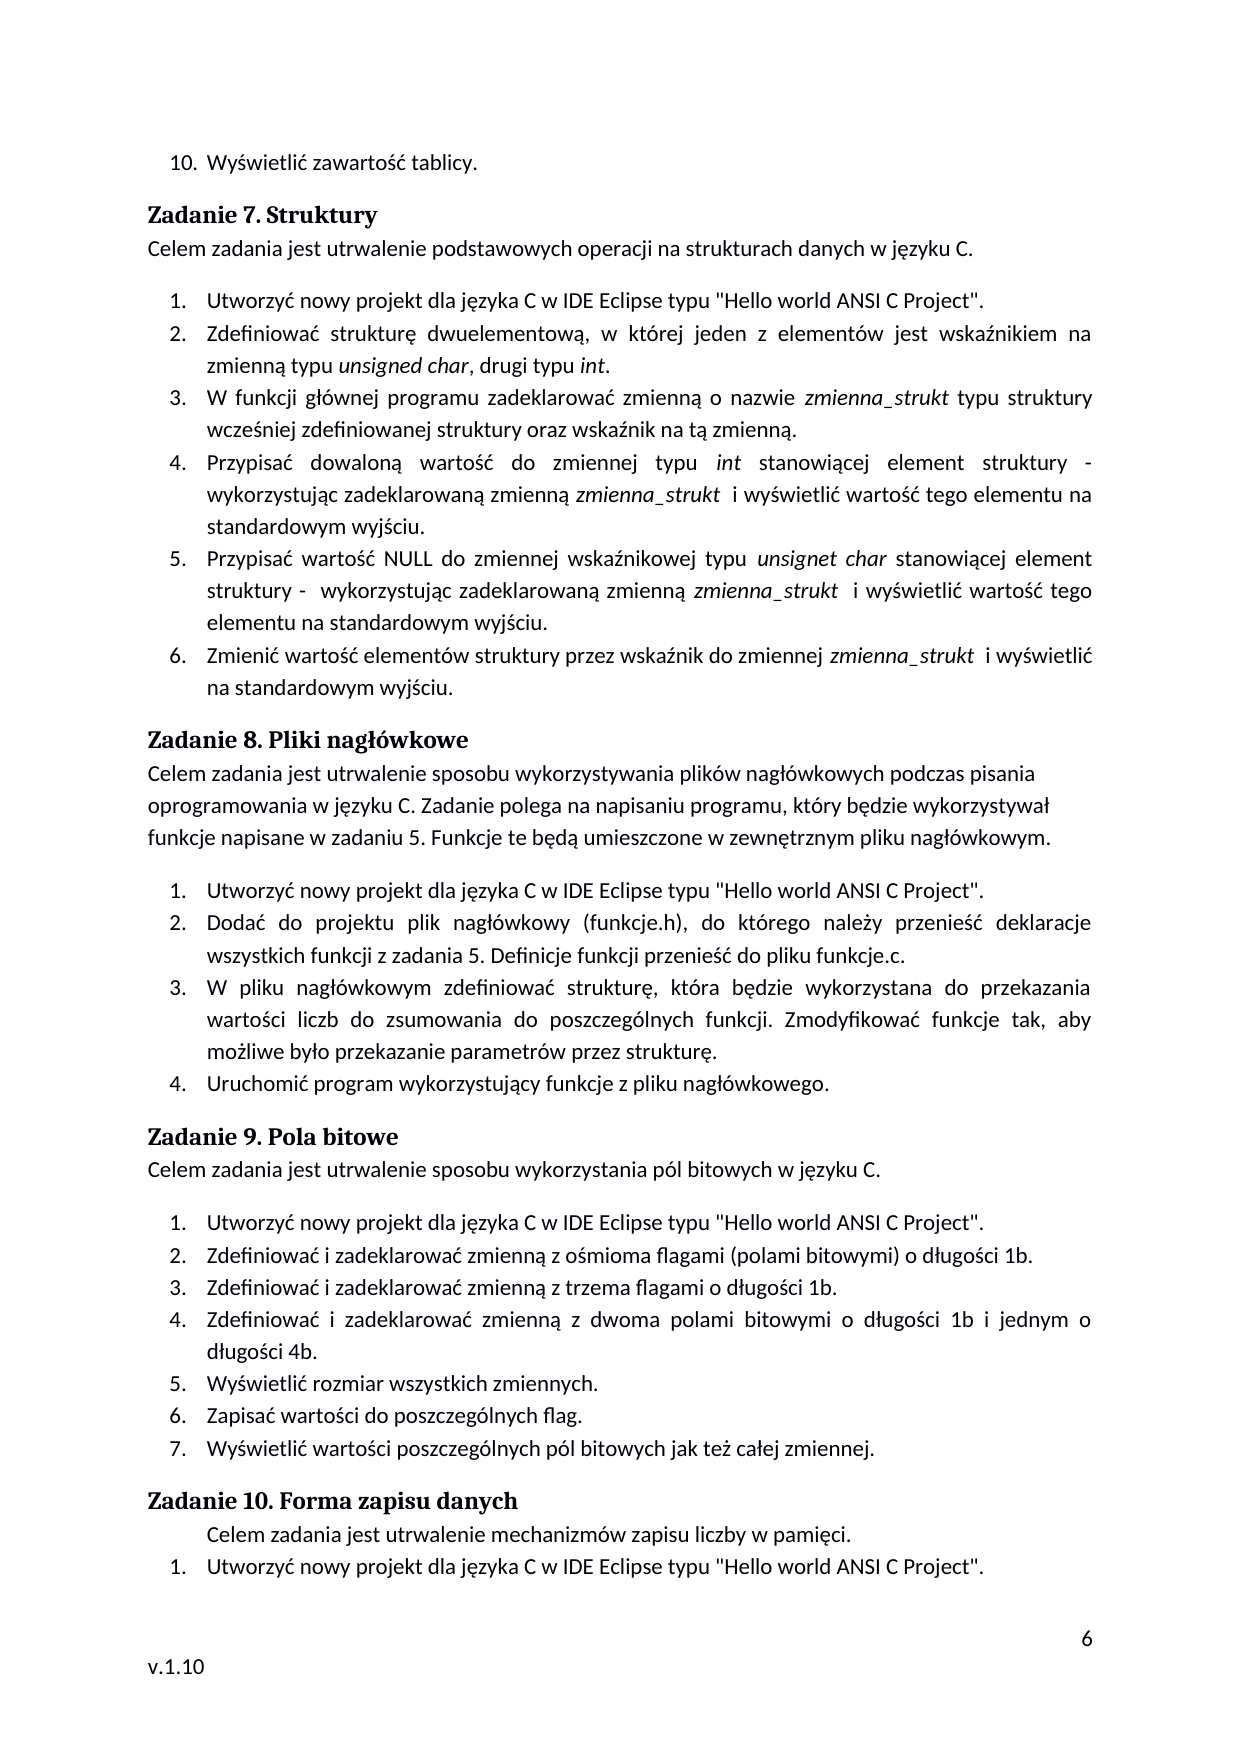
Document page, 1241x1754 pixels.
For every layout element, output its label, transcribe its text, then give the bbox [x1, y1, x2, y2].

list Wyświetlić zawartość tablicy. [169, 148, 1093, 176]
list Wyświetlić rozmiar wszystkich zmiennych. [169, 1369, 1093, 1397]
list Zapisać wartości do poszczególnych flag. [169, 1402, 1093, 1430]
list W funkcji głównej programu zadeklarować zmienną o nazwie zmienna_strukt typu struktury wcześniej zdefiniowanej struktury oraz wskaźnik na tą zmienną. [169, 383, 1093, 443]
subtitle Zadanie 8. Pliki nagłówkowe [148, 726, 1093, 755]
list Utworzyć nowy projekt dla języka C w IDE Eclipse typu "Hello world ANSI C Project". [169, 876, 1093, 904]
text Celem zadania jest utrwalenie sposobu wykorzystania pól bitowych w języku C. [148, 1156, 1093, 1183]
text Celem zadania jest utrwalenie sposobu wykorzystywania plików nagłówkowych podczas pisania oprogramowania w języku C. Zadanie polega na napisaniu programu, który będzie wykorzystywał funkcje napisane w zadaniu 5. Funkcje te będą umieszczone w zewnętrznym pliku nagłówkowym. [148, 759, 1093, 851]
subtitle Zadanie 10. Forma zapisu danych [148, 1487, 1093, 1516]
list Zdefiniować i zadeklarować zmienną z trzema flagami o długości 1b. [169, 1273, 1093, 1301]
list W pliku nagłówkowym zdefiniować strukturę, która będzie wykorzystana do przekazania wartości liczb do zsumowania do poszczególnych funkcji. Zmodyfikować funkcje tak, aby możliwe było przekazanie parametrów przez strukturę. [169, 973, 1093, 1065]
list Zdefiniować strukturę dwuelementową, w której jeden z elementów jest wskaźnikiem na zmienną typu unsigned char, drugi typu int. [169, 319, 1093, 379]
list Przypisać dowaloną wartość do zmiennej typu int stanowiącej element struktury - wykorzystując zadeklarowaną zmienną zmienna_strukt i wyświetlić wartość tego elementu na standardowym wyjściu. [169, 448, 1093, 540]
list Utworzyć nowy projekt dla języka C w IDE Eclipse typu "Hello world ANSI C Project". [169, 1552, 1093, 1580]
list Wyświetlić wartości poszczególnych pól bitowych jak też całej zmiennej. [169, 1434, 1093, 1462]
list Zdefiniować i zadeklarować zmienną z dwoma polami bitowymi o długości 1b i jednym o długości 4b. [169, 1305, 1093, 1365]
text Celem zadania jest utrwalenie podstawowych operacji na strukturach danych w języku C. [148, 234, 1093, 262]
list Zdefiniować i zadeklarować zmienną z ośmioma flagami (polami bitowymi) o długości 1b. [169, 1241, 1093, 1269]
subtitle Zadanie 9. Pola bitowe [148, 1122, 1093, 1151]
list Utworzyć nowy projekt dla języka C w IDE Eclipse typu "Hello world ANSI C Project". [169, 1208, 1093, 1237]
list Zmienić wartość elementów struktury przez wskaźnik do zmiennej zmienna_strukt i wyświetlić na standardowym wyjściu. [169, 641, 1093, 701]
list Uruchomić program wykorzystujący funkcje z pliku nagłówkowego. [169, 1069, 1093, 1097]
list Utworzyć nowy projekt dla języka C w IDE Eclipse typu "Hello world ANSI C Project". [169, 287, 1093, 315]
list Celem zadania jest utrwalenie mechanizmów zapisu liczby w pamięci. [207, 1520, 1093, 1548]
list Przypisać wartość NULL do zmiennej wskaźnikowej typu unsignet char stanowiącej element struktury - wykorzystując zadeklarowaną zmienną zmienna_strukt i wyświetlić wartość tego elementu na standardowym wyjściu. [169, 544, 1093, 637]
subtitle Zadanie 7. Struktury [148, 201, 1093, 229]
list Dodać do projektu plik nagłówkowy (funkcje.h), do którego należy przenieść deklaracje wszystkich funkcji z zadania 5. Definicje funkcji przenieść do pliku funkcje.c. [169, 908, 1093, 969]
